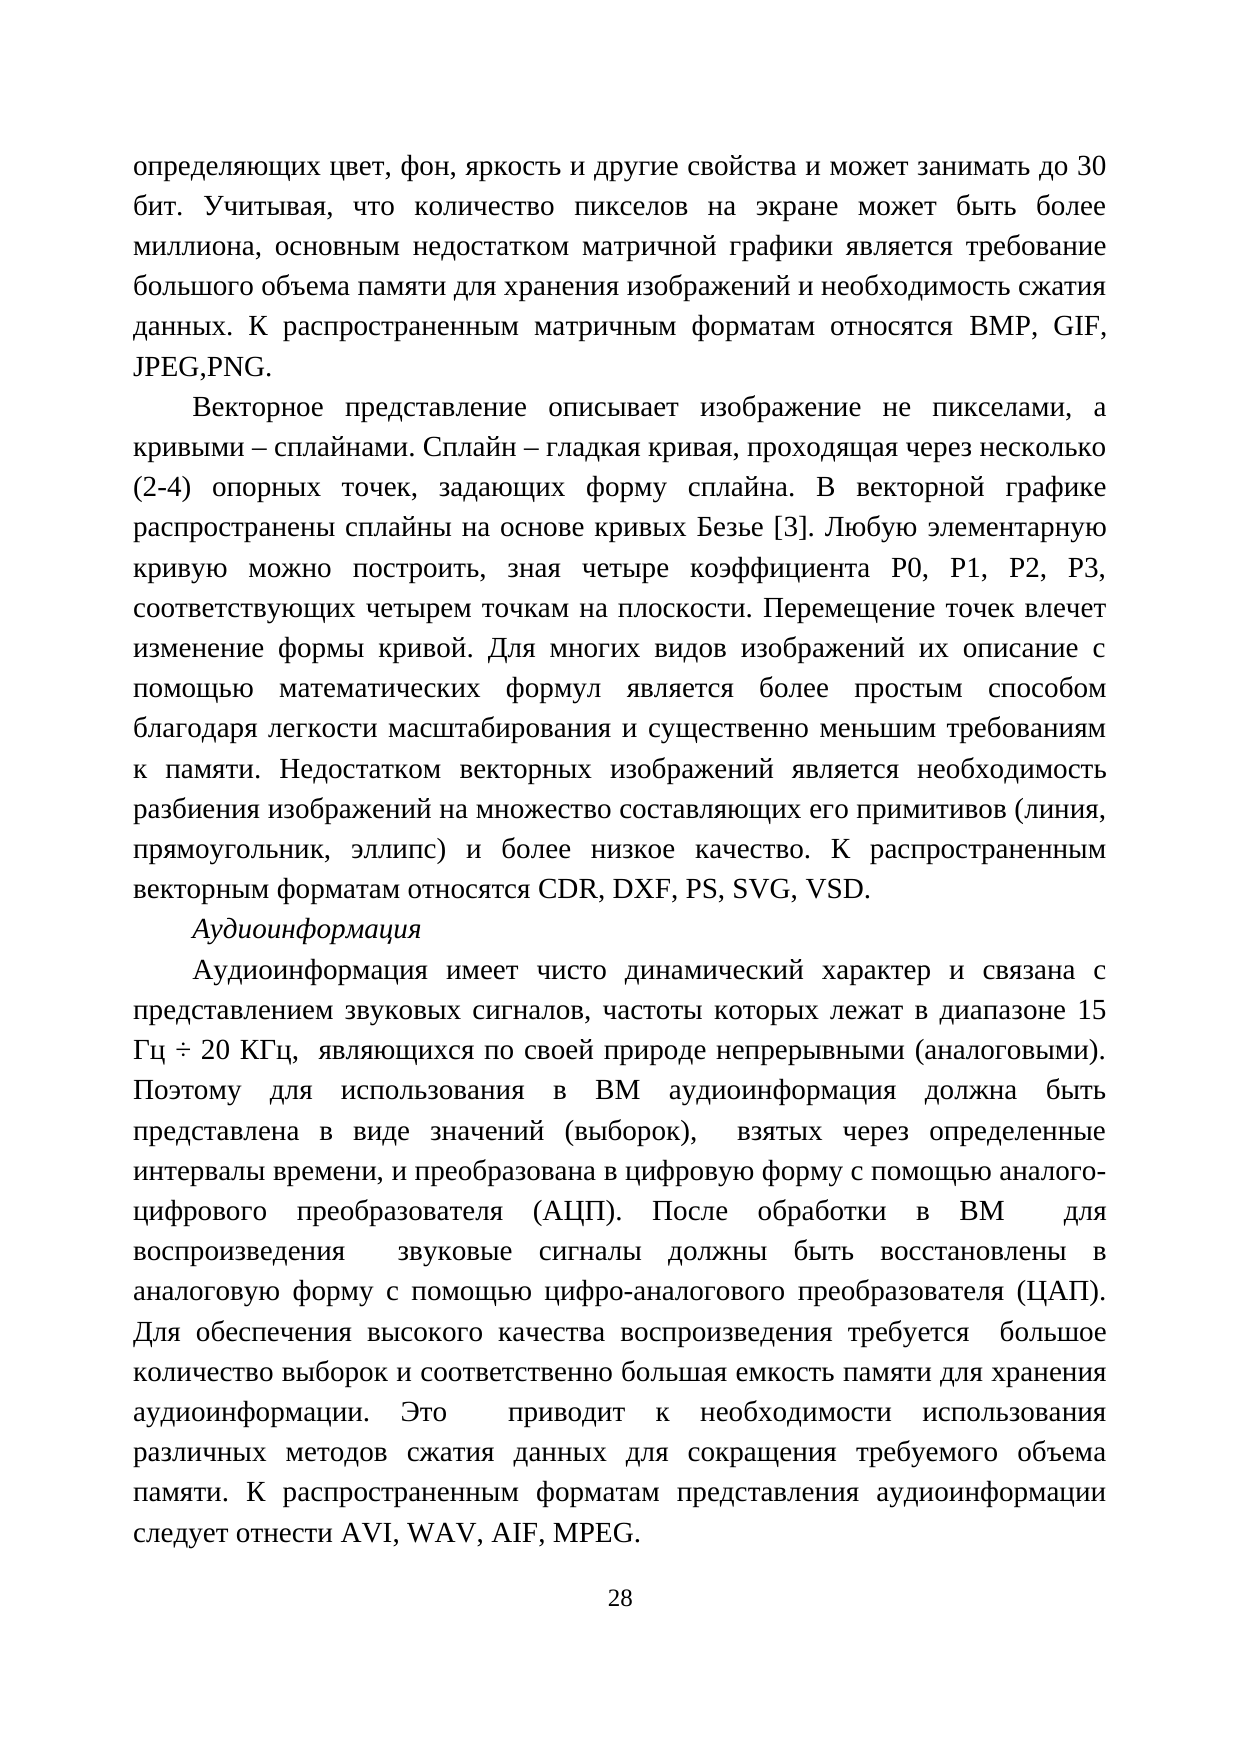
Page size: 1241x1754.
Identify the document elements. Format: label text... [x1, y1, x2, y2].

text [133, 148, 1107, 382]
text Векторное представление описывает изображение не пикселами, а кривыми – сплайнами. Сплайн – гладкая кривая, проходящая через несколько (2-4) опорных точек, задающих форму сплайна. В векторной графике распространены сплайны на основе кривых Безье [3]. Любую элементарную кривую можно построить, зная четыре коэффициента Р0, Р1, Р2, Р3, соответствующих четырем точкам на плоскости. Перемещение точек влечет изменение формы кривой. Для многих видов изображений их описание с помощью математических формул является более простым способом благодаря легкости масштабирования и существенно меньшим требованиям к памяти. Недостатком векторных изображений является необходимость разбиения изображений на множество составляющих его примитивов (линия, прямоугольник, эллипс) и более низкое качество. К распространенным векторным форматам относятся CDR, DXF, PS, SVG, VSD. [133, 389, 1107, 905]
text Аудиоинформация имеет чисто динамический характер и связана с представлением звуковых сигналов, частоты которых лежат в диапазоне 15 Гц ÷ 20 КГц, являющихся по своей природе непрерывными (аналоговыми). Поэтому для использования в ВМ аудиоинформация должна быть представлена в виде значений (выборок), взятых через определенные интервалы времени, и преобразована в цифровую форму с помощью аналого-цифрового преобразователя (АЦП). После обработки в ВМ для воспроизведения звуковые сигналы должны быть восстановлены в аналоговую форму с помощью цифро-аналогового преобразователя (ЦАП). Для обеспечения высокого качества воспроизведения требуется большое количество выборок и соответственно большая емкость памяти для хранения аудиоинформации. Это приводит к необходимости использования различных методов сжатия данных для сокращения требуемого объема памяти. К распространенным форматам представления аудиоинформации следует отнести AVI, WAV, AIF, MPEG. [133, 952, 1107, 1548]
text Аудиоинформация [133, 912, 1107, 945]
